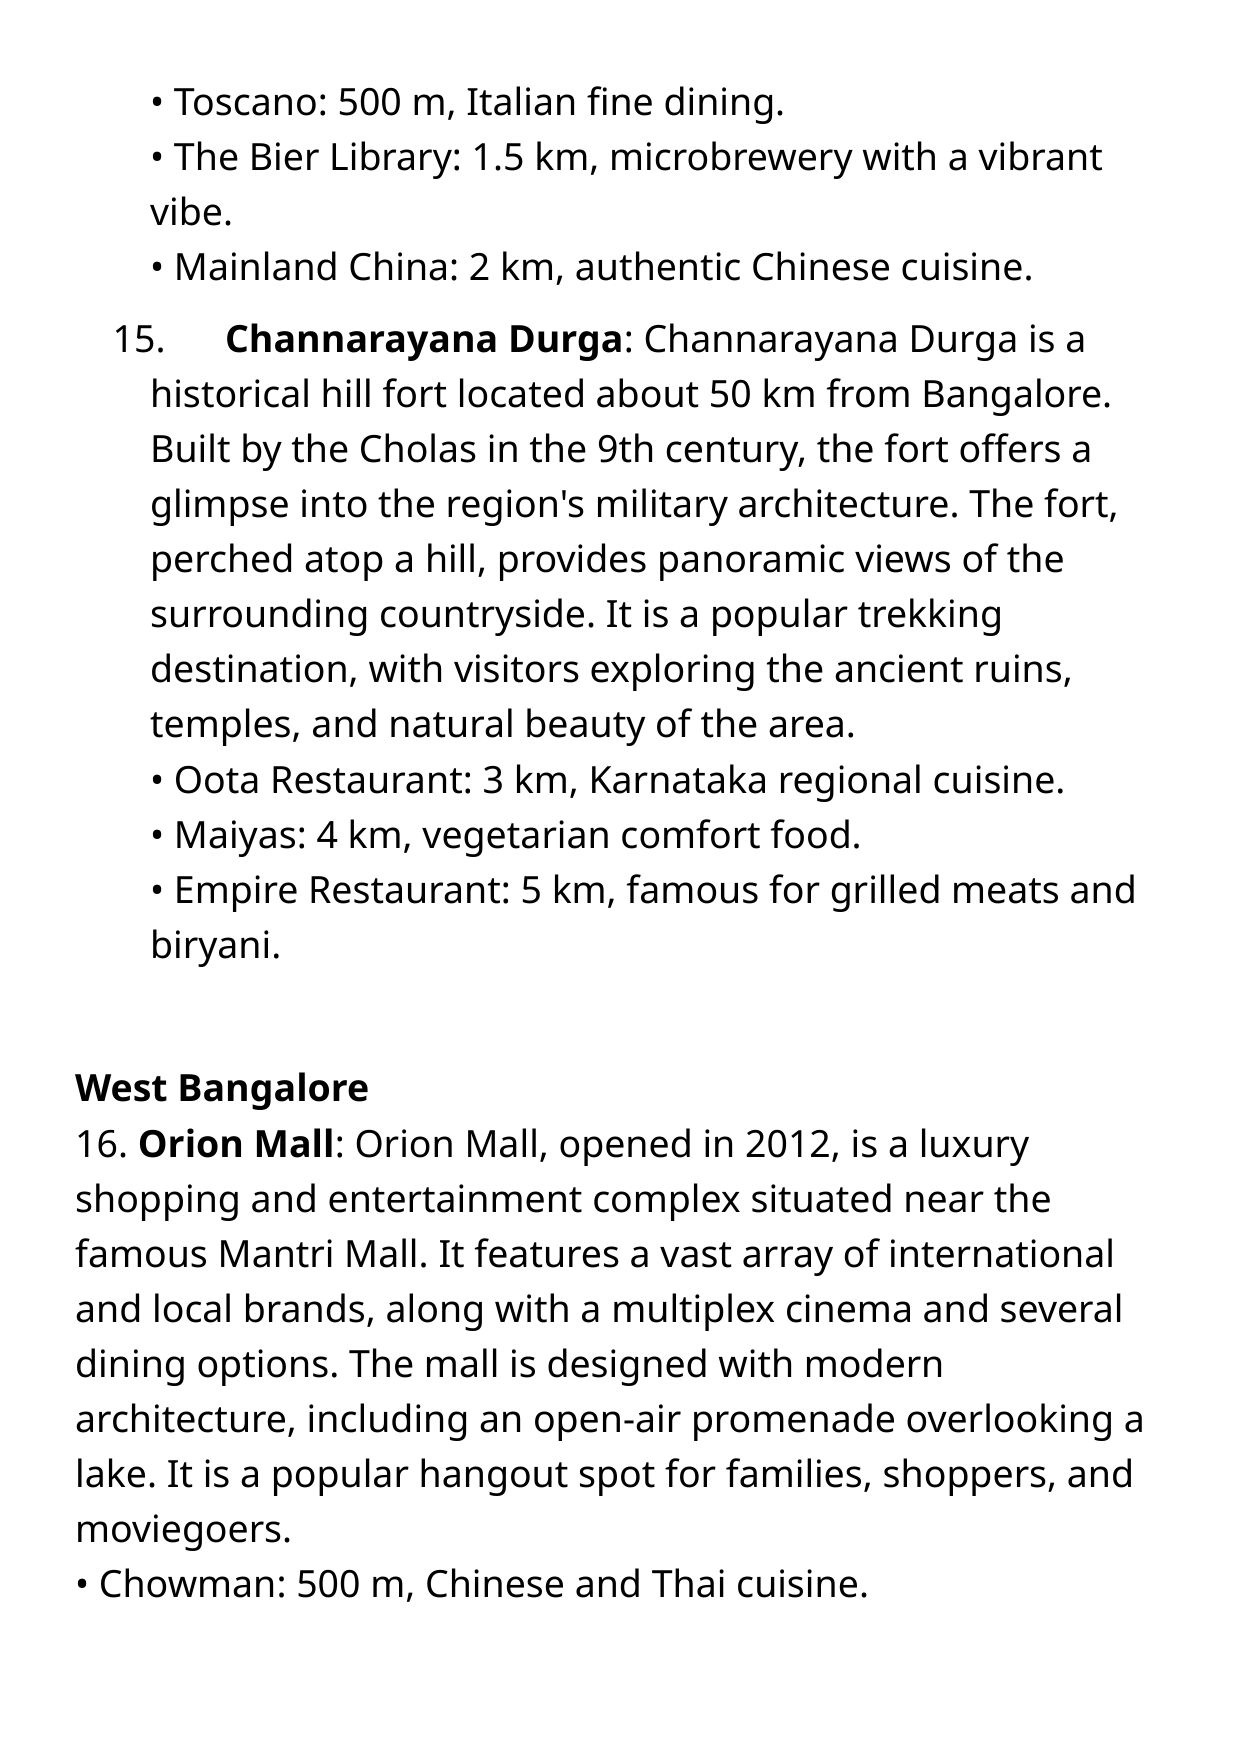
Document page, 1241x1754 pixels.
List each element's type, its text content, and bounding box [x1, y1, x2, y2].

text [75, 1062, 1165, 1609]
list Channarayana Durga: Channarayana Durga is a historical hill fort located about 50 km from Bangalore. Built by the Cholas in the 9th century, the fort offers a glimpse into the region's military architecture. The fort, perched atop a hill, provides panoramic views of the surrounding countryside. It is a popular trekking destination, with visitors exploring the ancient ruins, temples, and natural beauty of the area. • Oota Restaurant: 3 km, Karnataka regional cuisine. • Maiyas: 4 km, vegetarian comfort food. • Empire Restaurant: 5 km, famous for grilled meats and biryani. [112, 312, 1165, 969]
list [112, 75, 1165, 291]
